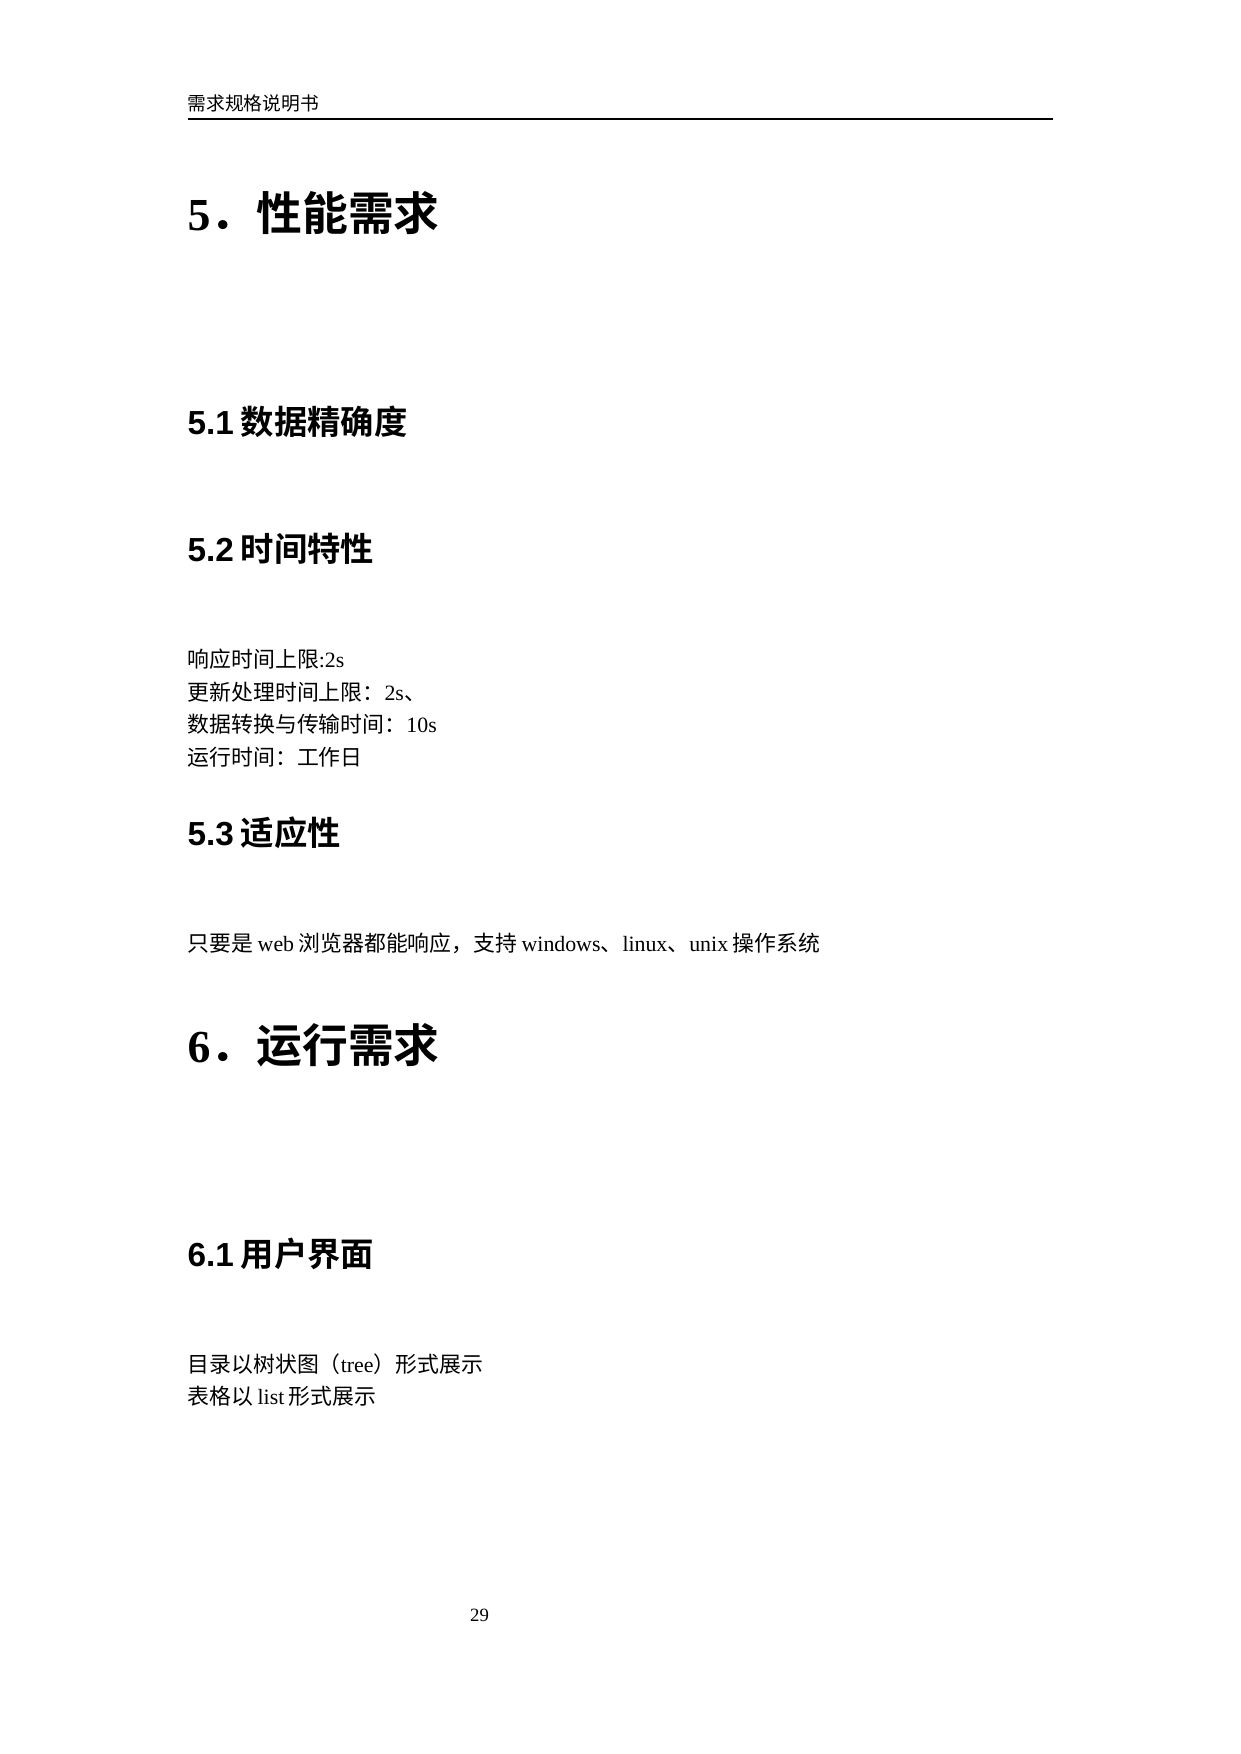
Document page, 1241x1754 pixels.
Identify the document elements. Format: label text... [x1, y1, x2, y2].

subtitle 5．性能需求 [187, 162, 1053, 259]
text 运行时间：工作日 [187, 739, 1053, 772]
text 只要是web浏览器都能响应，支持windows、linux、unix操作系统 [187, 926, 1053, 958]
subtitle 6.1用户界面 [187, 1219, 1053, 1284]
subtitle 5.1数据精确度 [187, 387, 1053, 452]
text 表格以list形式展示 [187, 1379, 1053, 1411]
text 响应时间上限:2s [187, 642, 1053, 674]
subtitle 6．运行需求 [187, 994, 1053, 1091]
subtitle 5.2时间特性 [187, 514, 1053, 579]
text 目录以树状图（tree）形式展示 [187, 1346, 1053, 1379]
text 更新处理时间上限：2s、 [187, 674, 1053, 707]
subtitle 5.3适应性 [187, 799, 1053, 864]
text 数据转换与传输时间：10s [187, 707, 1053, 739]
